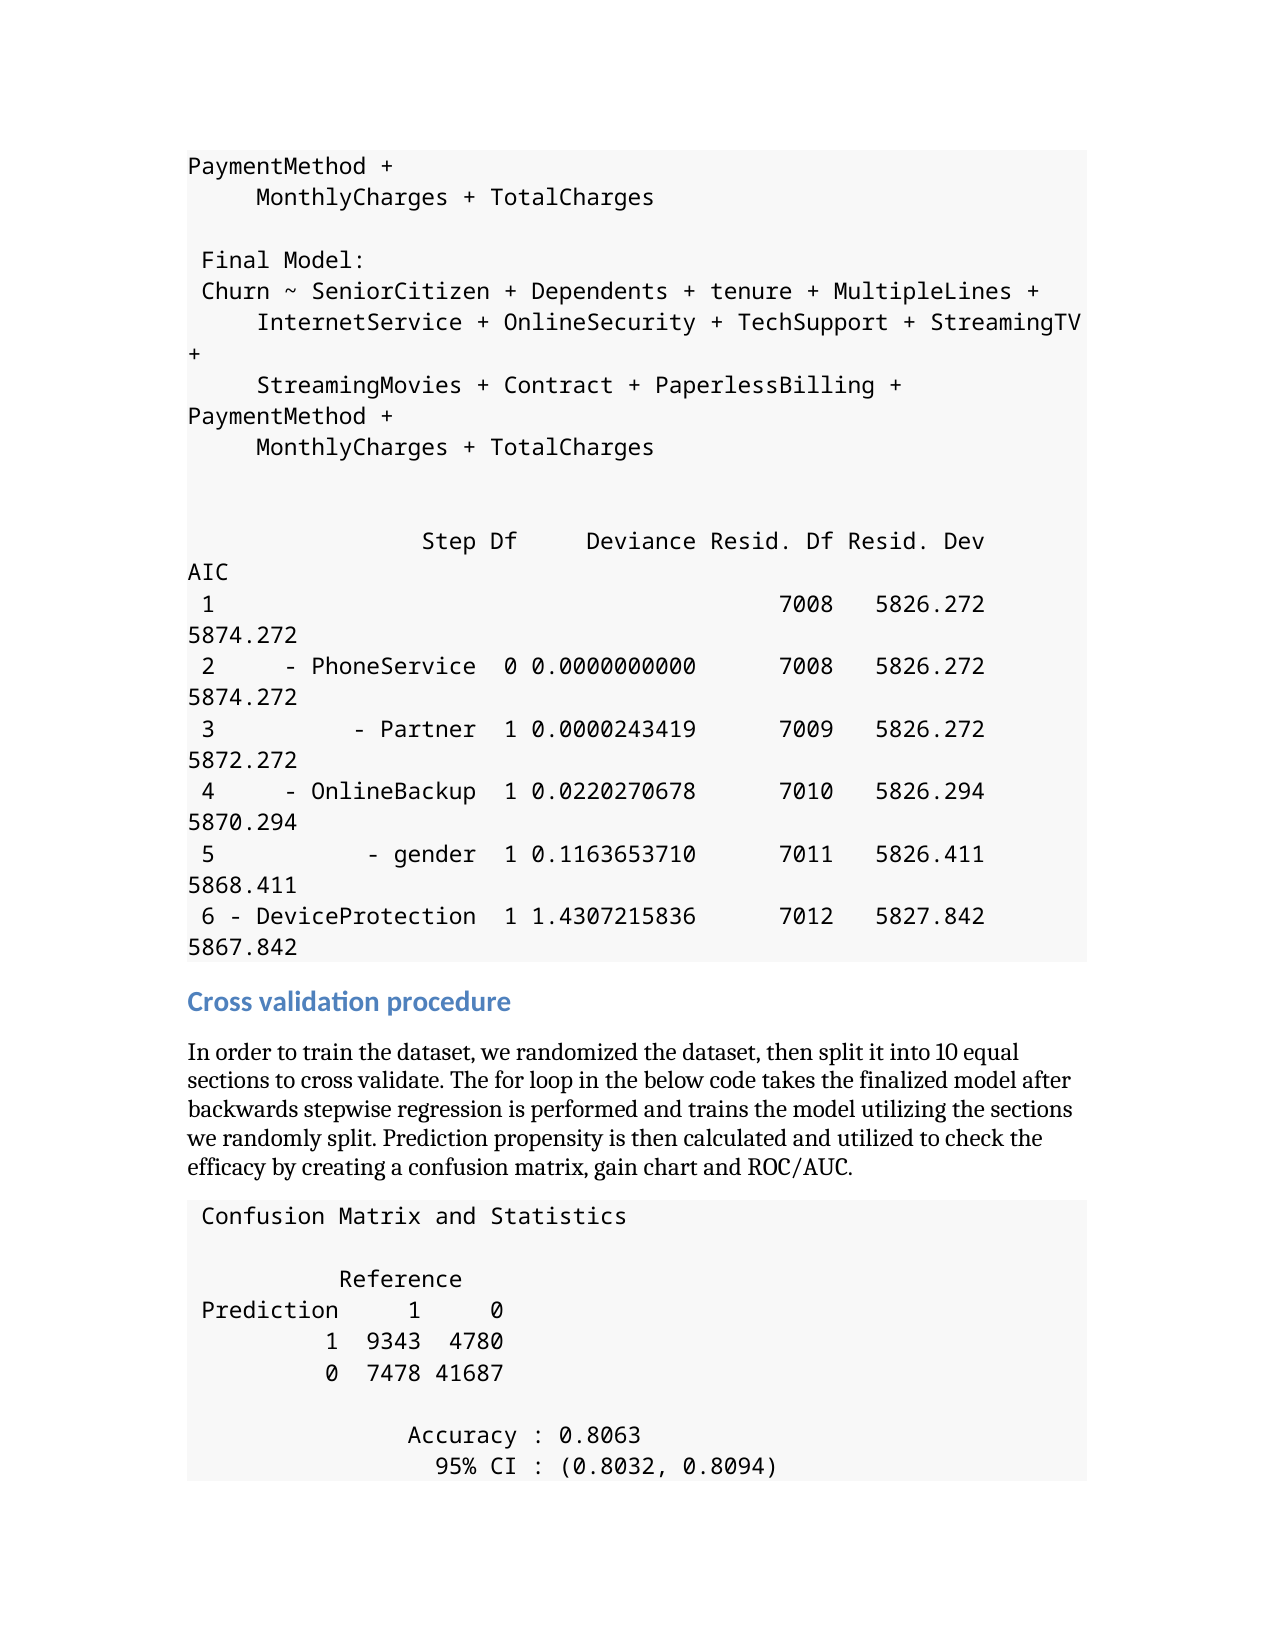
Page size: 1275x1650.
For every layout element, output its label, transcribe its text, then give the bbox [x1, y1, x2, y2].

subtitle Cross validation procedure [187, 983, 1087, 1019]
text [187, 150, 1087, 962]
text In order to train the dataset, we randomized the dataset, then split it into 10 equal sections to cross validate. The for loop in the below code takes the finalized model after backwards stepwise regression is performed and trains the model utilizing the sections we randomly split. Prediction propensity is then calculated and utilized to check the efficacy by creating a confusion matrix, gain chart and ROC/AUC. [187, 1038, 1087, 1181]
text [187, 1200, 1087, 1481]
